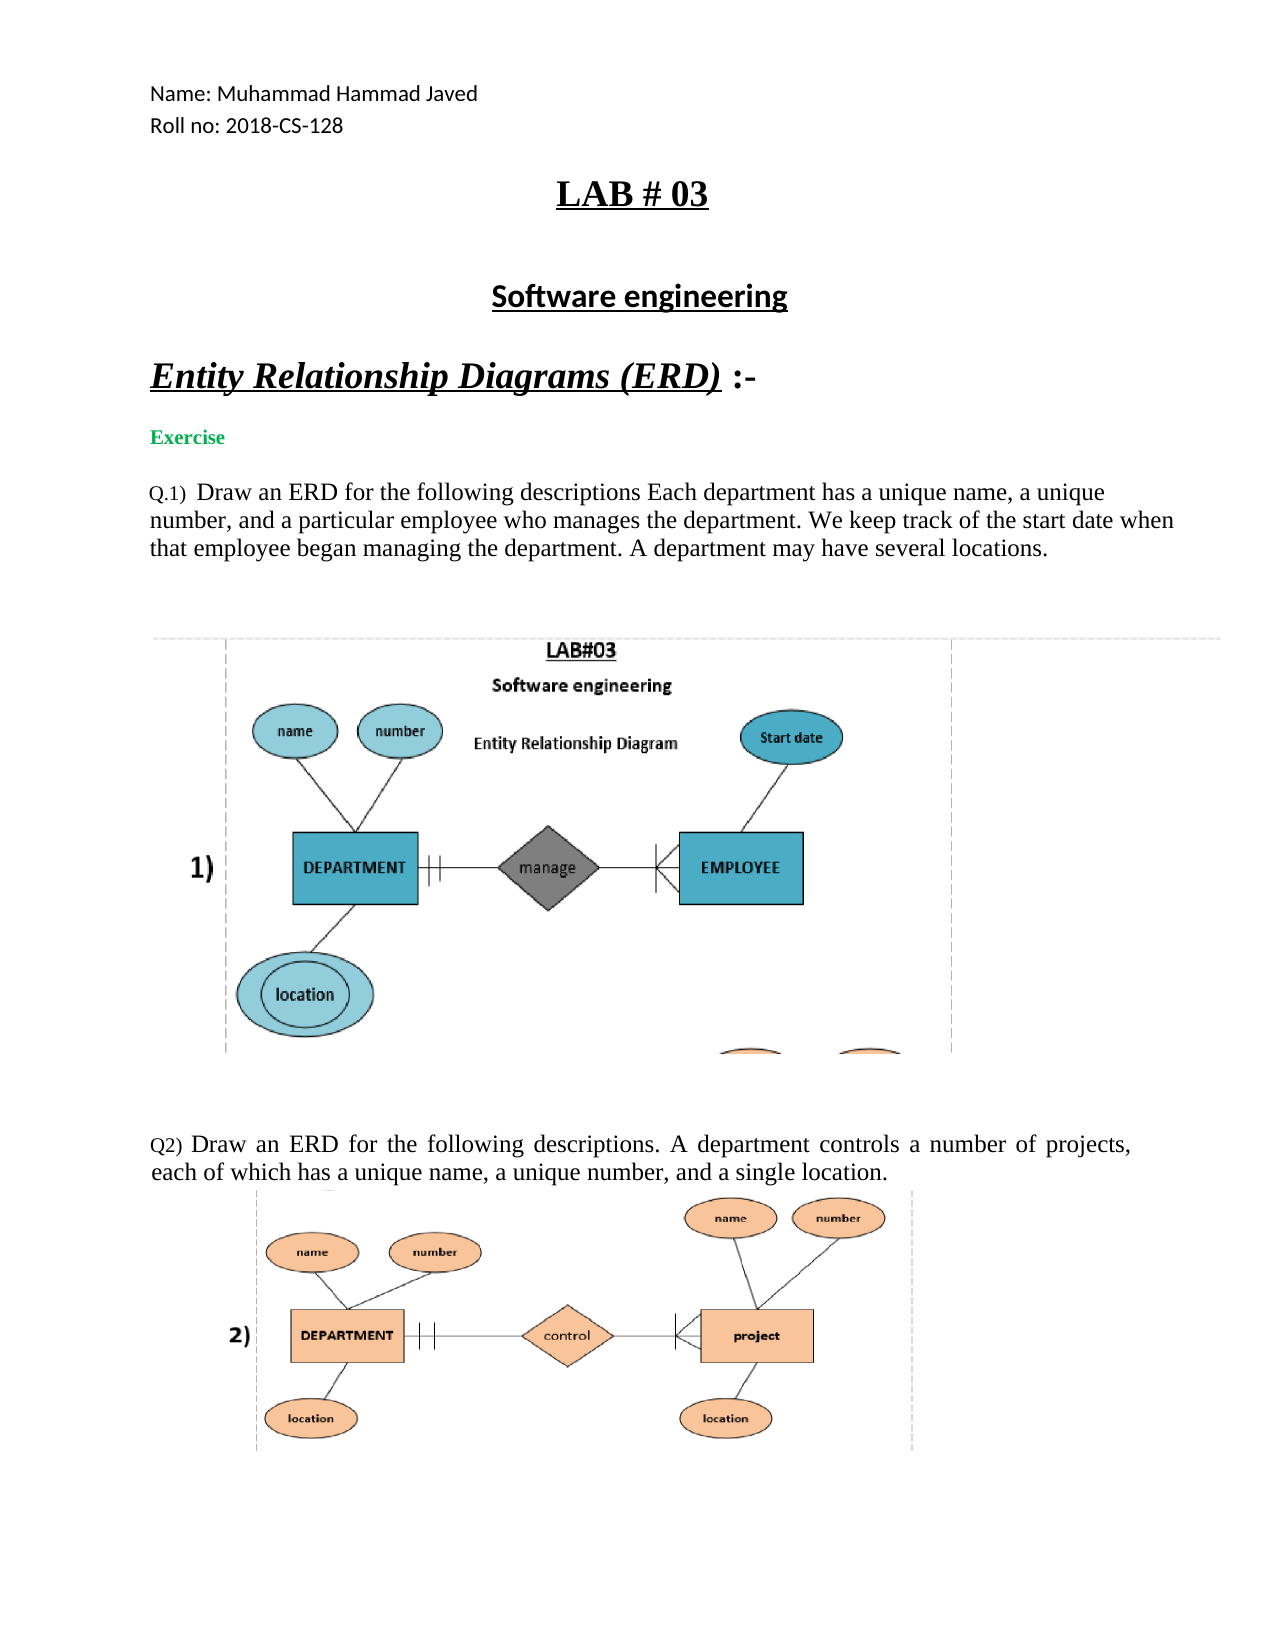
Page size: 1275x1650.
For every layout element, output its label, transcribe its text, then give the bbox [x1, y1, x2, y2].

text Q2) Draw an ERD for the following descriptions. A department controls a number of projects, each of which has a unique name, a unique number, and a single location. [150, 1130, 1133, 1186]
text Software engineering [150, 275, 1220, 316]
text Entity Relationship Diagrams (ERD) :- [150, 353, 1220, 396]
picture [158, 1189, 1150, 1451]
text Exercise [150, 425, 1220, 449]
picture [152, 616, 1221, 1054]
text LAB # 03 [150, 171, 1220, 214]
text Q.1) Draw an ERD for the following descriptions Each department has a unique name, a unique number, and a particular employee who manages the department. We keep track of the start date when that employee began managing the department. A department may have several locations. [148, 478, 1174, 562]
